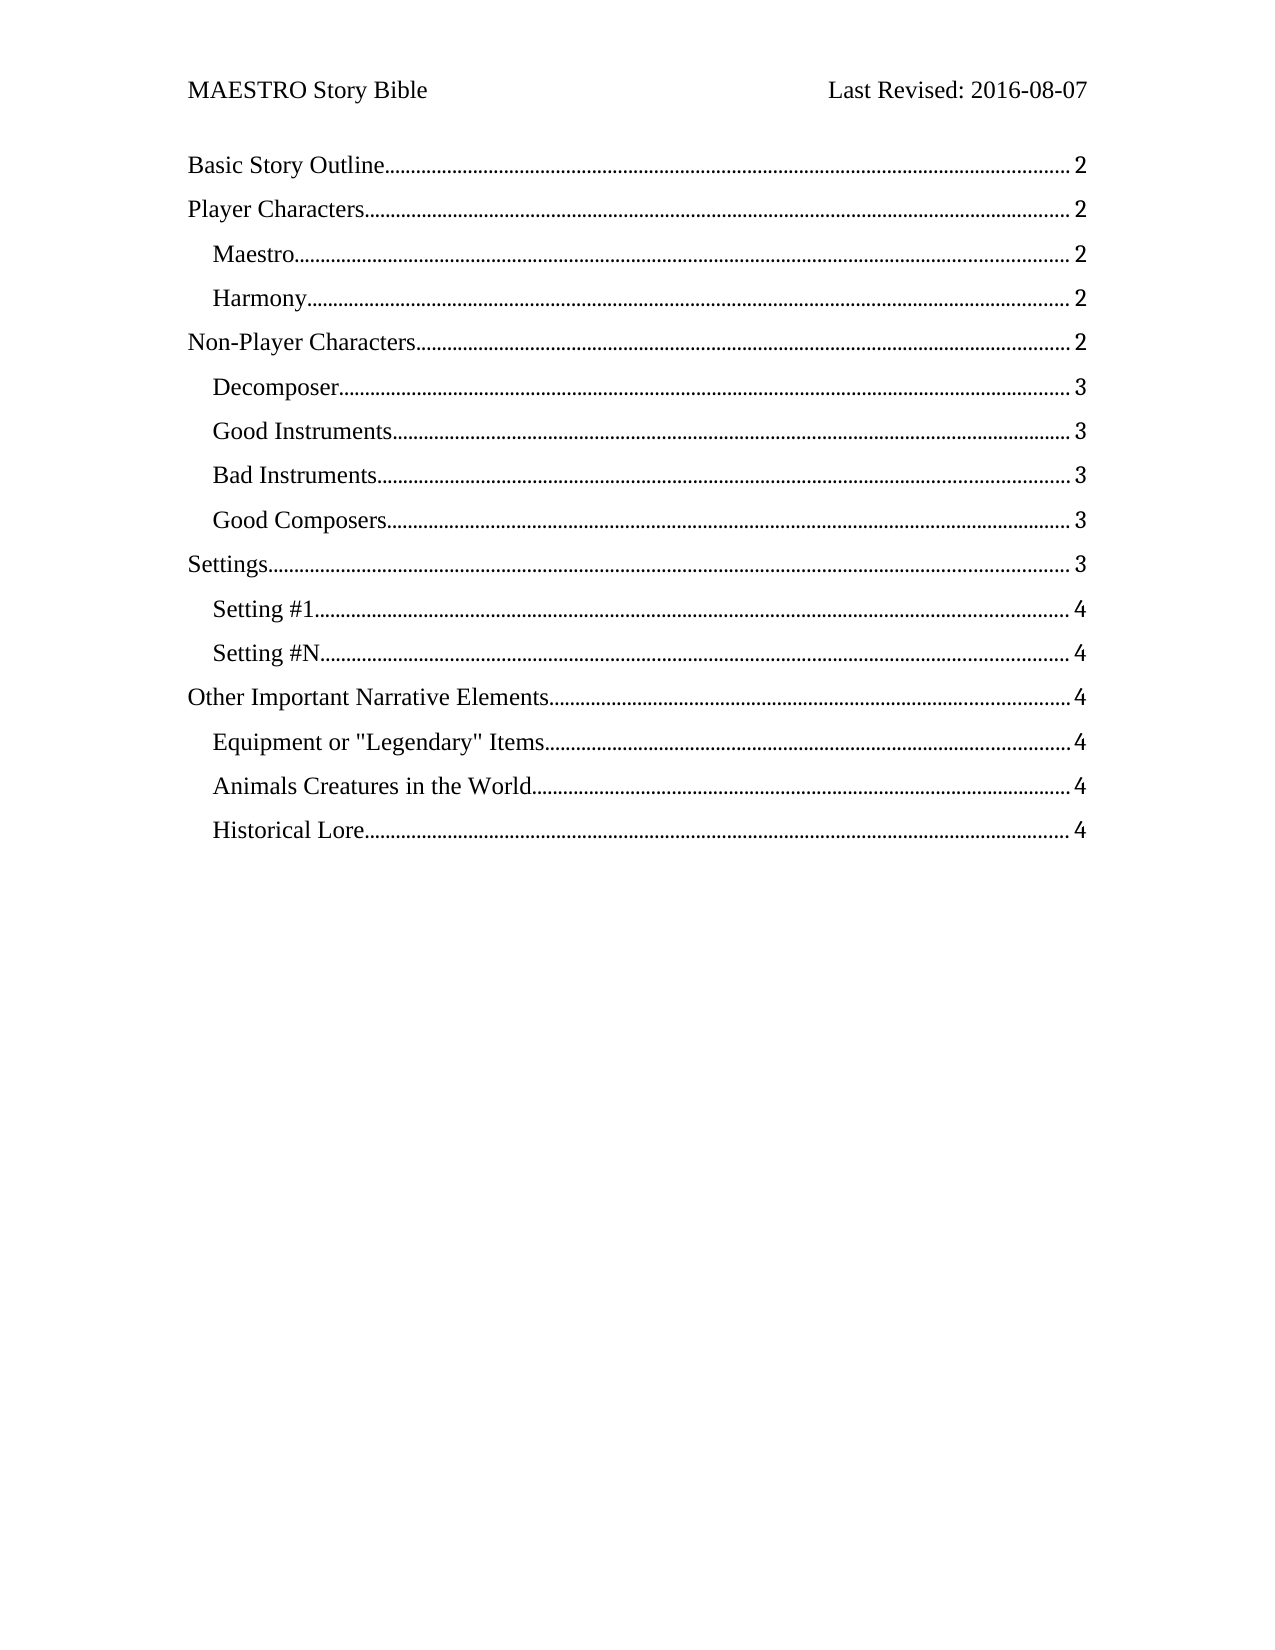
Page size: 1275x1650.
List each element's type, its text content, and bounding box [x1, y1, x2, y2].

text Setting #1 4 [212, 594, 1087, 623]
text Equipment or "Legendary" Items 4 [212, 727, 1087, 756]
text Settings 3 [187, 549, 1087, 579]
text Bad Instruments 3 [212, 461, 1087, 490]
text Good Composers 3 [212, 505, 1087, 534]
text Good Instruments 3 [212, 416, 1087, 446]
text Player Characters 2 [187, 194, 1087, 224]
text Basic Story Outline 2 [187, 150, 1087, 179]
text Setting #N 4 [212, 638, 1087, 668]
text Animals Creatures in the World 4 [212, 771, 1087, 801]
text Historical Lore 4 [212, 816, 1087, 845]
text Non-Player Characters 2 [187, 327, 1087, 357]
text Harmony 2 [212, 283, 1087, 313]
text Maestro 2 [212, 239, 1087, 268]
text Other Important Narrative Elements 4 [187, 682, 1087, 712]
text Decomposer 3 [212, 372, 1087, 401]
